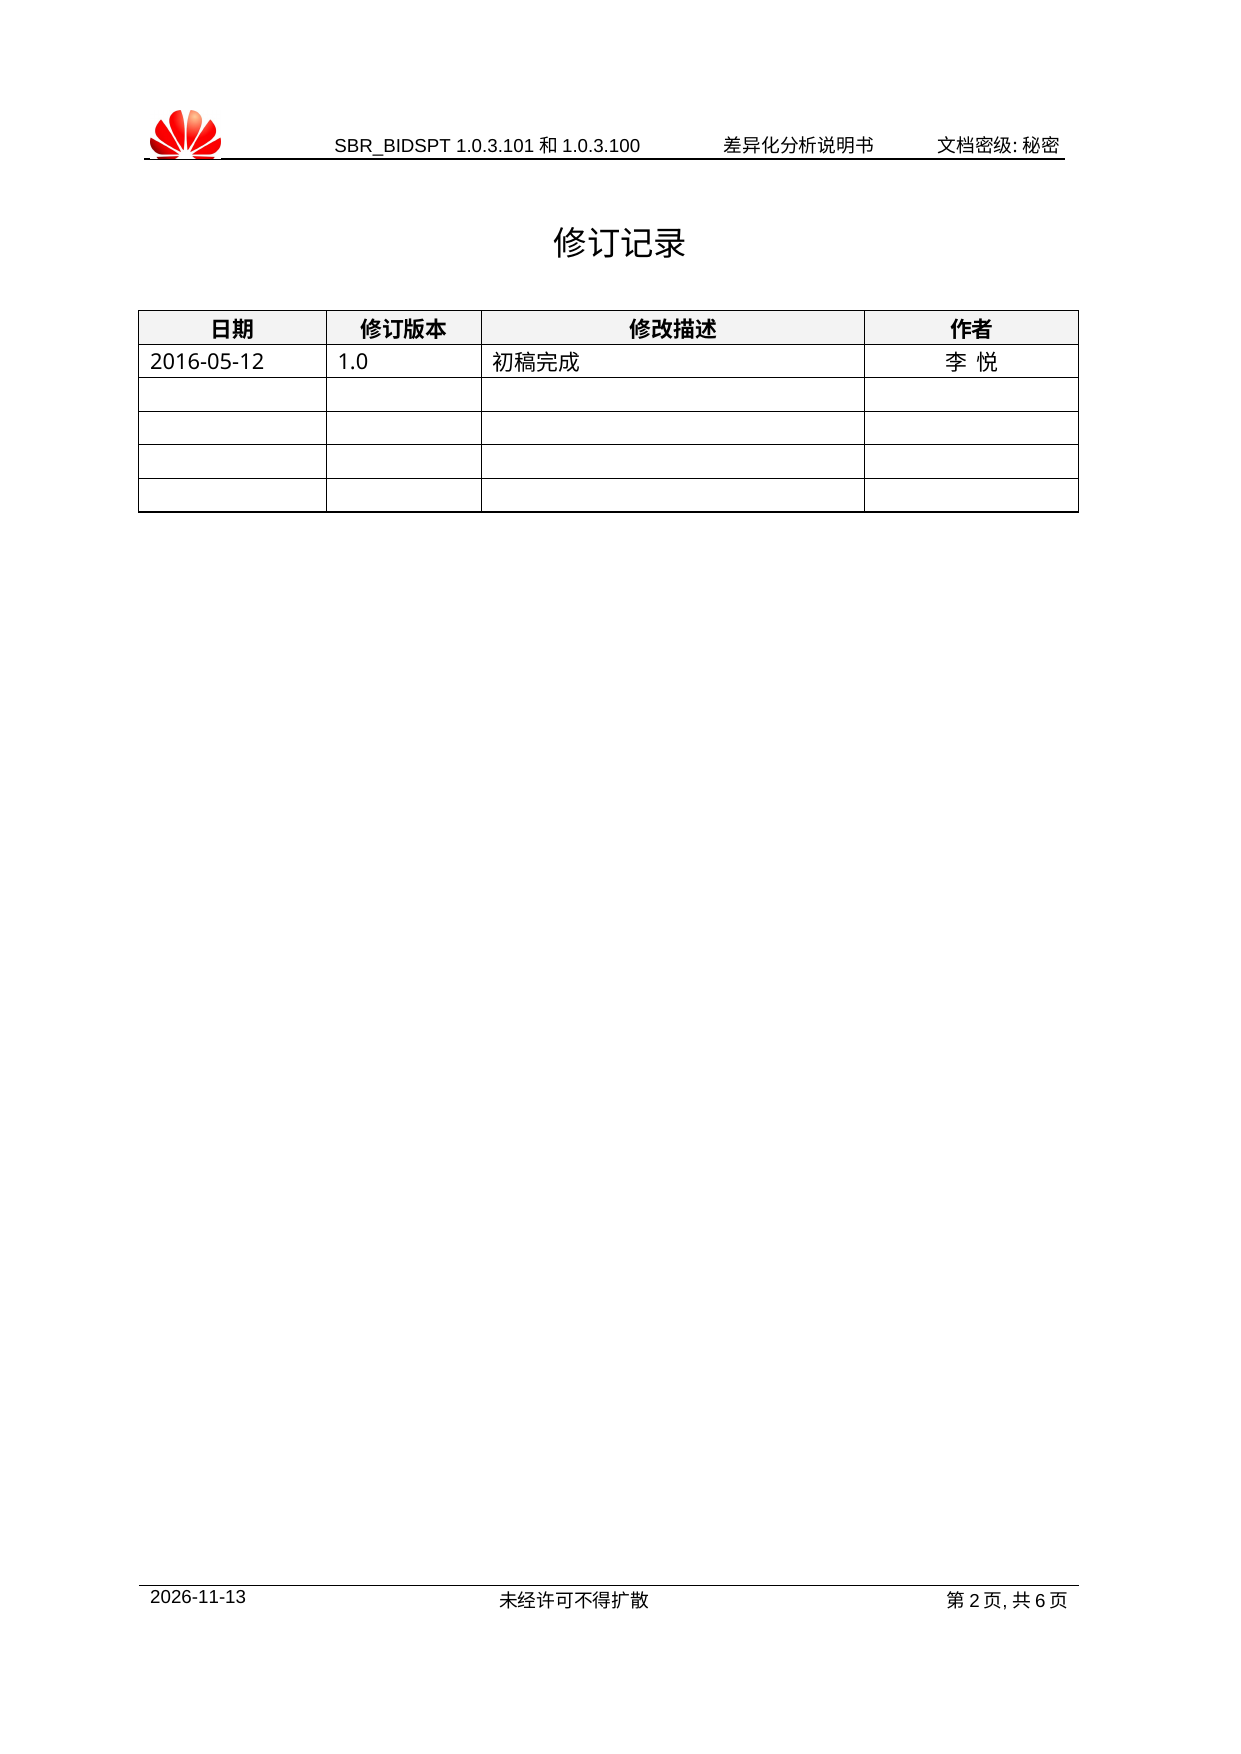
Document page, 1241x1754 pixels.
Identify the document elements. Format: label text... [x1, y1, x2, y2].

table_cell 李 悦 [865, 345, 1078, 377]
table_cell [139, 412, 326, 444]
table_cell [327, 445, 481, 478]
table_cell [482, 378, 864, 411]
table_cell [865, 479, 1078, 511]
table_header 修订版本 [327, 311, 481, 344]
table_cell [139, 445, 326, 478]
title 修订记录 [150, 208, 1090, 273]
table_cell [139, 479, 326, 511]
table_cell [482, 479, 864, 511]
table_cell [327, 479, 481, 511]
table_cell [865, 412, 1078, 444]
table_cell 1.0 [327, 345, 481, 377]
table_cell [482, 445, 864, 478]
table_cell [139, 378, 326, 411]
table_cell [482, 412, 864, 444]
table_header 日期 [139, 311, 326, 344]
table_cell 2016-05-12 [139, 345, 326, 377]
table_cell [865, 445, 1078, 478]
table_cell [327, 378, 481, 411]
table_header 修改描述 [482, 311, 864, 344]
table_cell 初稿完成 [482, 345, 864, 377]
table_cell [327, 412, 481, 444]
table_cell [865, 378, 1078, 411]
picture [150, 110, 221, 159]
table_header 作者 [865, 311, 1078, 344]
